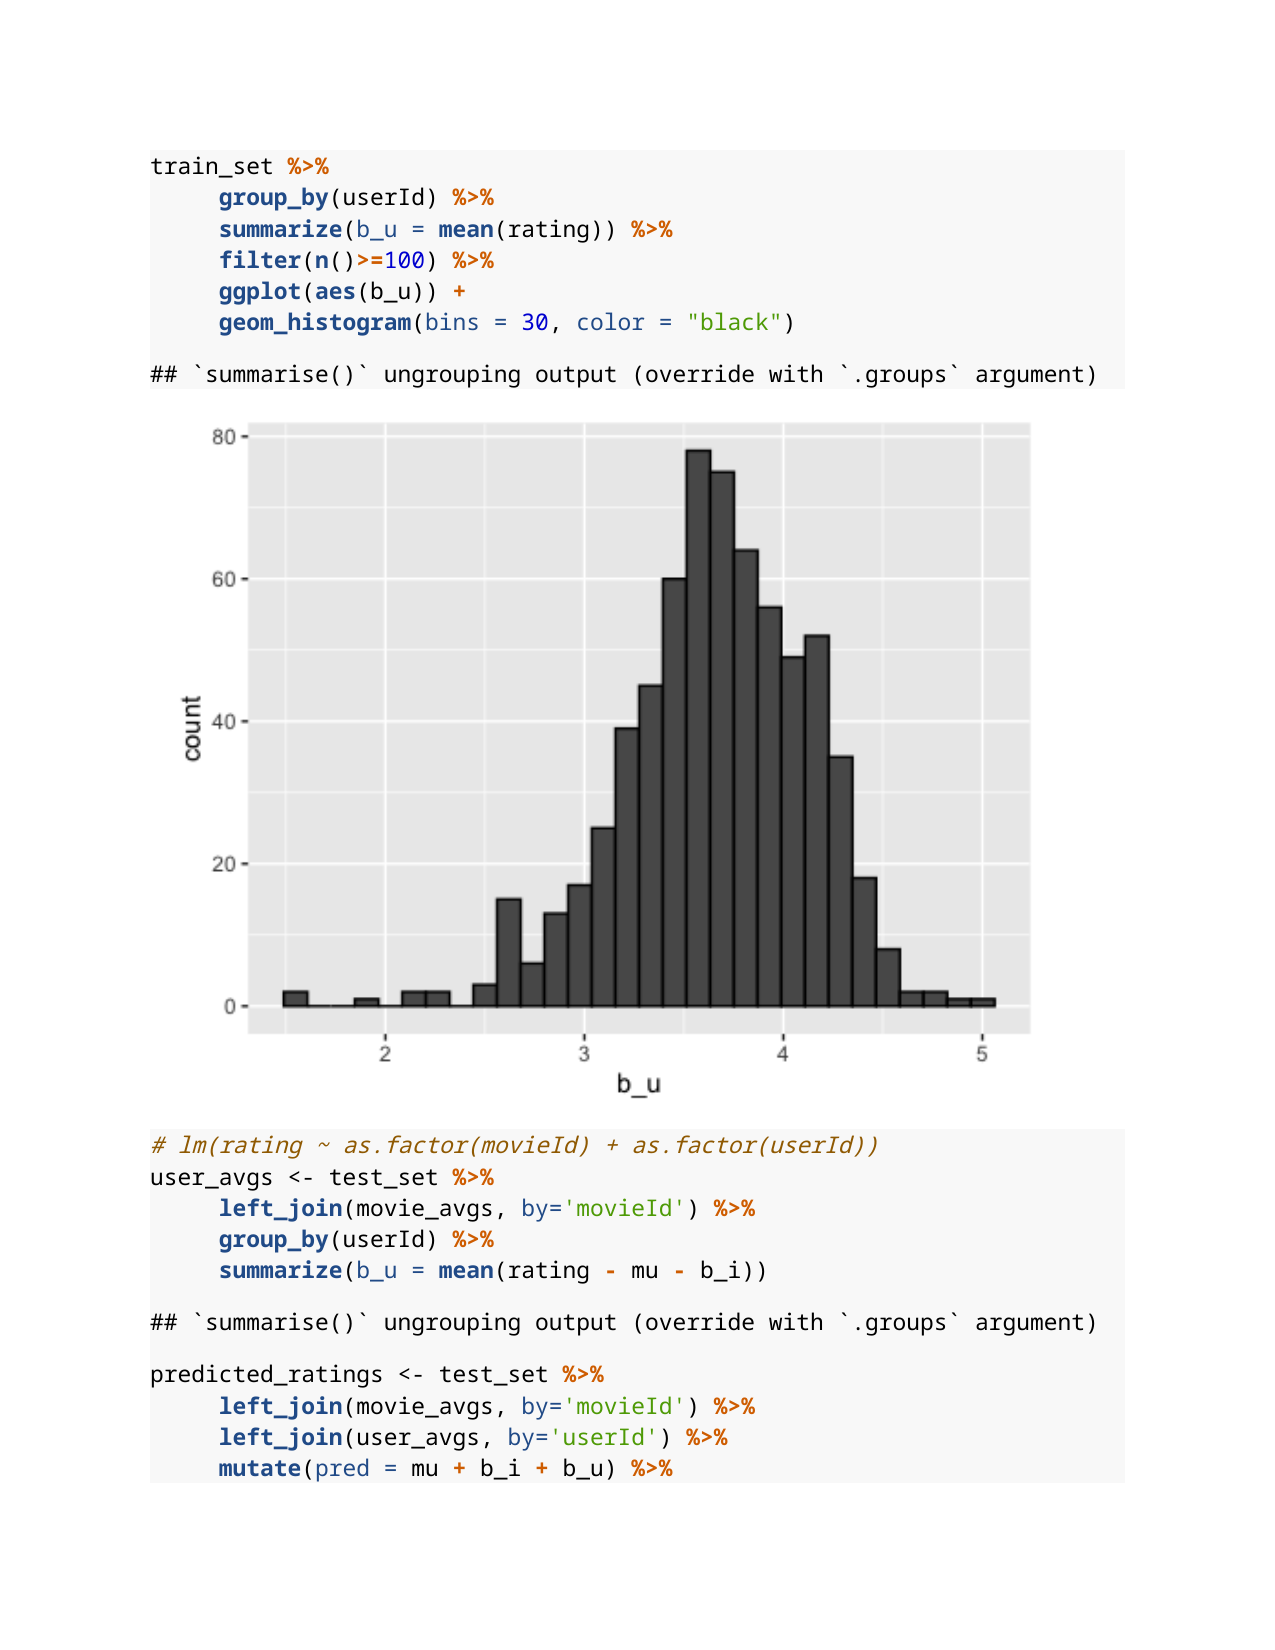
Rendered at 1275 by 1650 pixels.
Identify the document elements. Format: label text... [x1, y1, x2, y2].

text train_set %>% group_by(userId) %>% summarize(b_u = mean(rating)) %>% filter(n()>=100) %>% ggplot(aes(b_u)) + geom_histogram(bins = 30, color = "black") [150, 150, 1125, 337]
text ## `summarise()` ungrouping output (override with `.groups` argument) [150, 358, 1125, 389]
picture [168, 410, 1044, 1111]
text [150, 1358, 1125, 1483]
text # lm(rating ~ as.factor(movieId) + as.factor(userId)) user_avgs <- test_set %>% left_join(movie_avgs, by='movieId') %>% group_by(userId) %>% summarize(b_u = mean(rating - mu - b_i)) [494, 1129, 1125, 1285]
text ## `summarise()` ungrouping output (override with `.groups` argument) [150, 1306, 1125, 1337]
